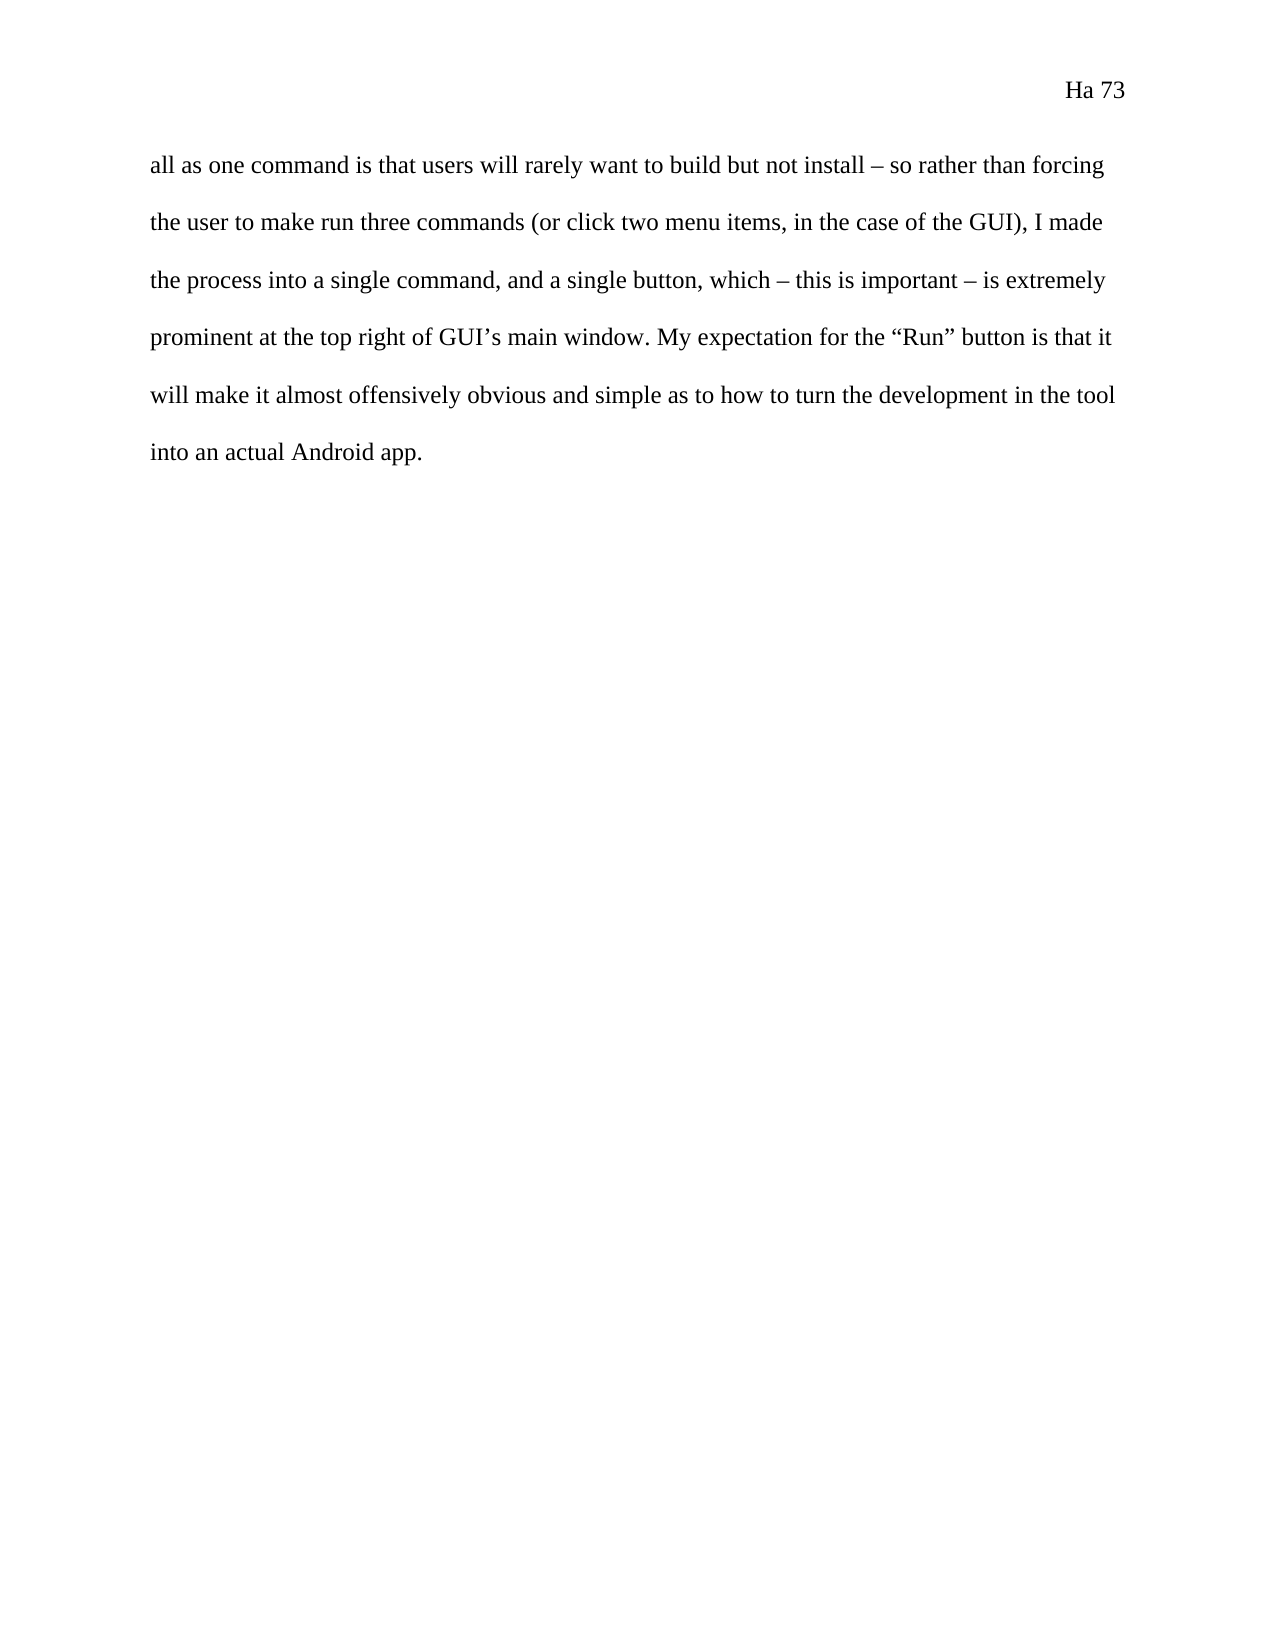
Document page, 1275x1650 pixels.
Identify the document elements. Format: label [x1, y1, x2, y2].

text [150, 150, 1125, 466]
